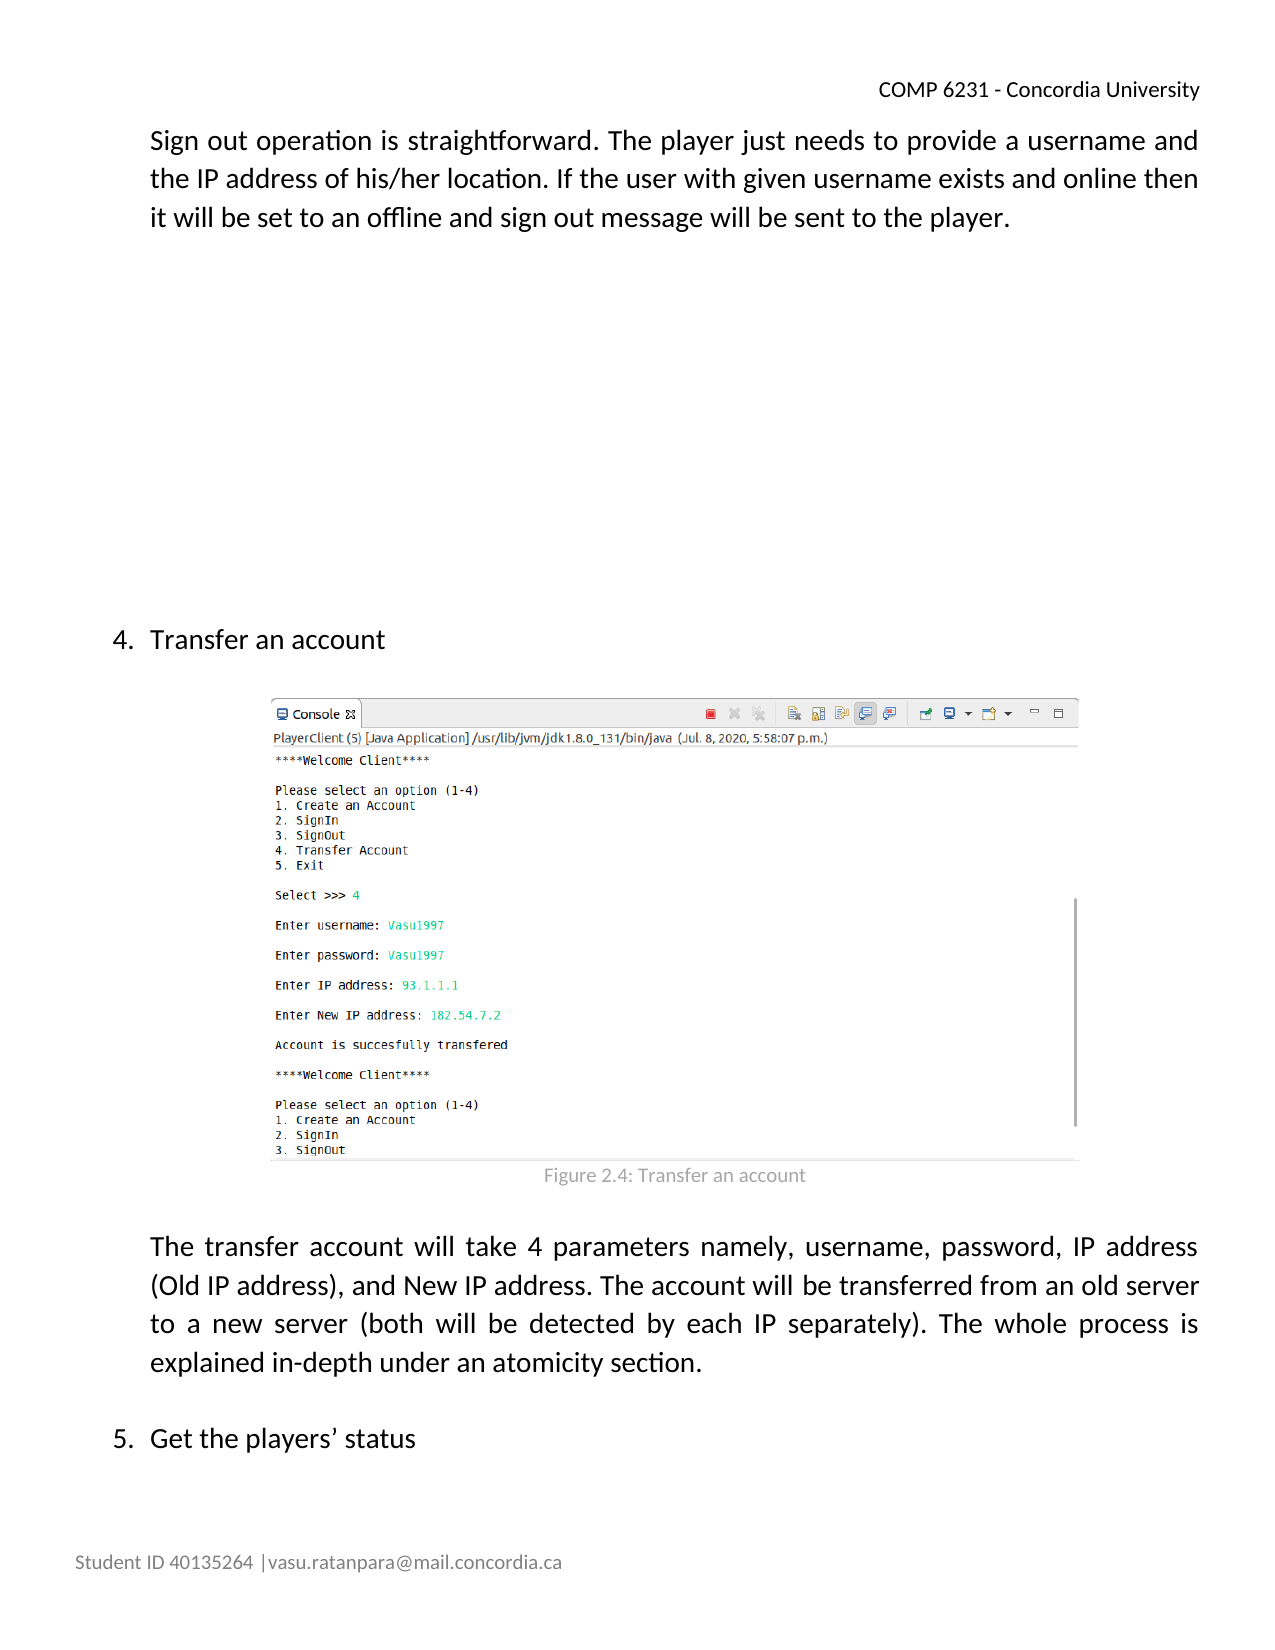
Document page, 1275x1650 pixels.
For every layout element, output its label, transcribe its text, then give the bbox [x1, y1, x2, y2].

text The transfer account will take 4 parameters namely, username, password, IP address (Old IP address), and New IP address. The account will be transferred from an old server to a new server (both will be detected by each IP separately). The whole process is explained in-depth under an atomicity section. [150, 1228, 1200, 1379]
text Figure 2.4: Transfer an account [150, 1163, 1200, 1188]
text Sign out operation is straightforward. The player just needs to provide a username and the IP address of his/her location. If the user with given username exists and online then it will be set to an offline and sign out message will be sent to the player. [150, 122, 1200, 234]
list Get the players’ status [112, 1421, 1200, 1456]
list Transfer an account [112, 621, 1200, 657]
picture [271, 698, 1079, 1161]
